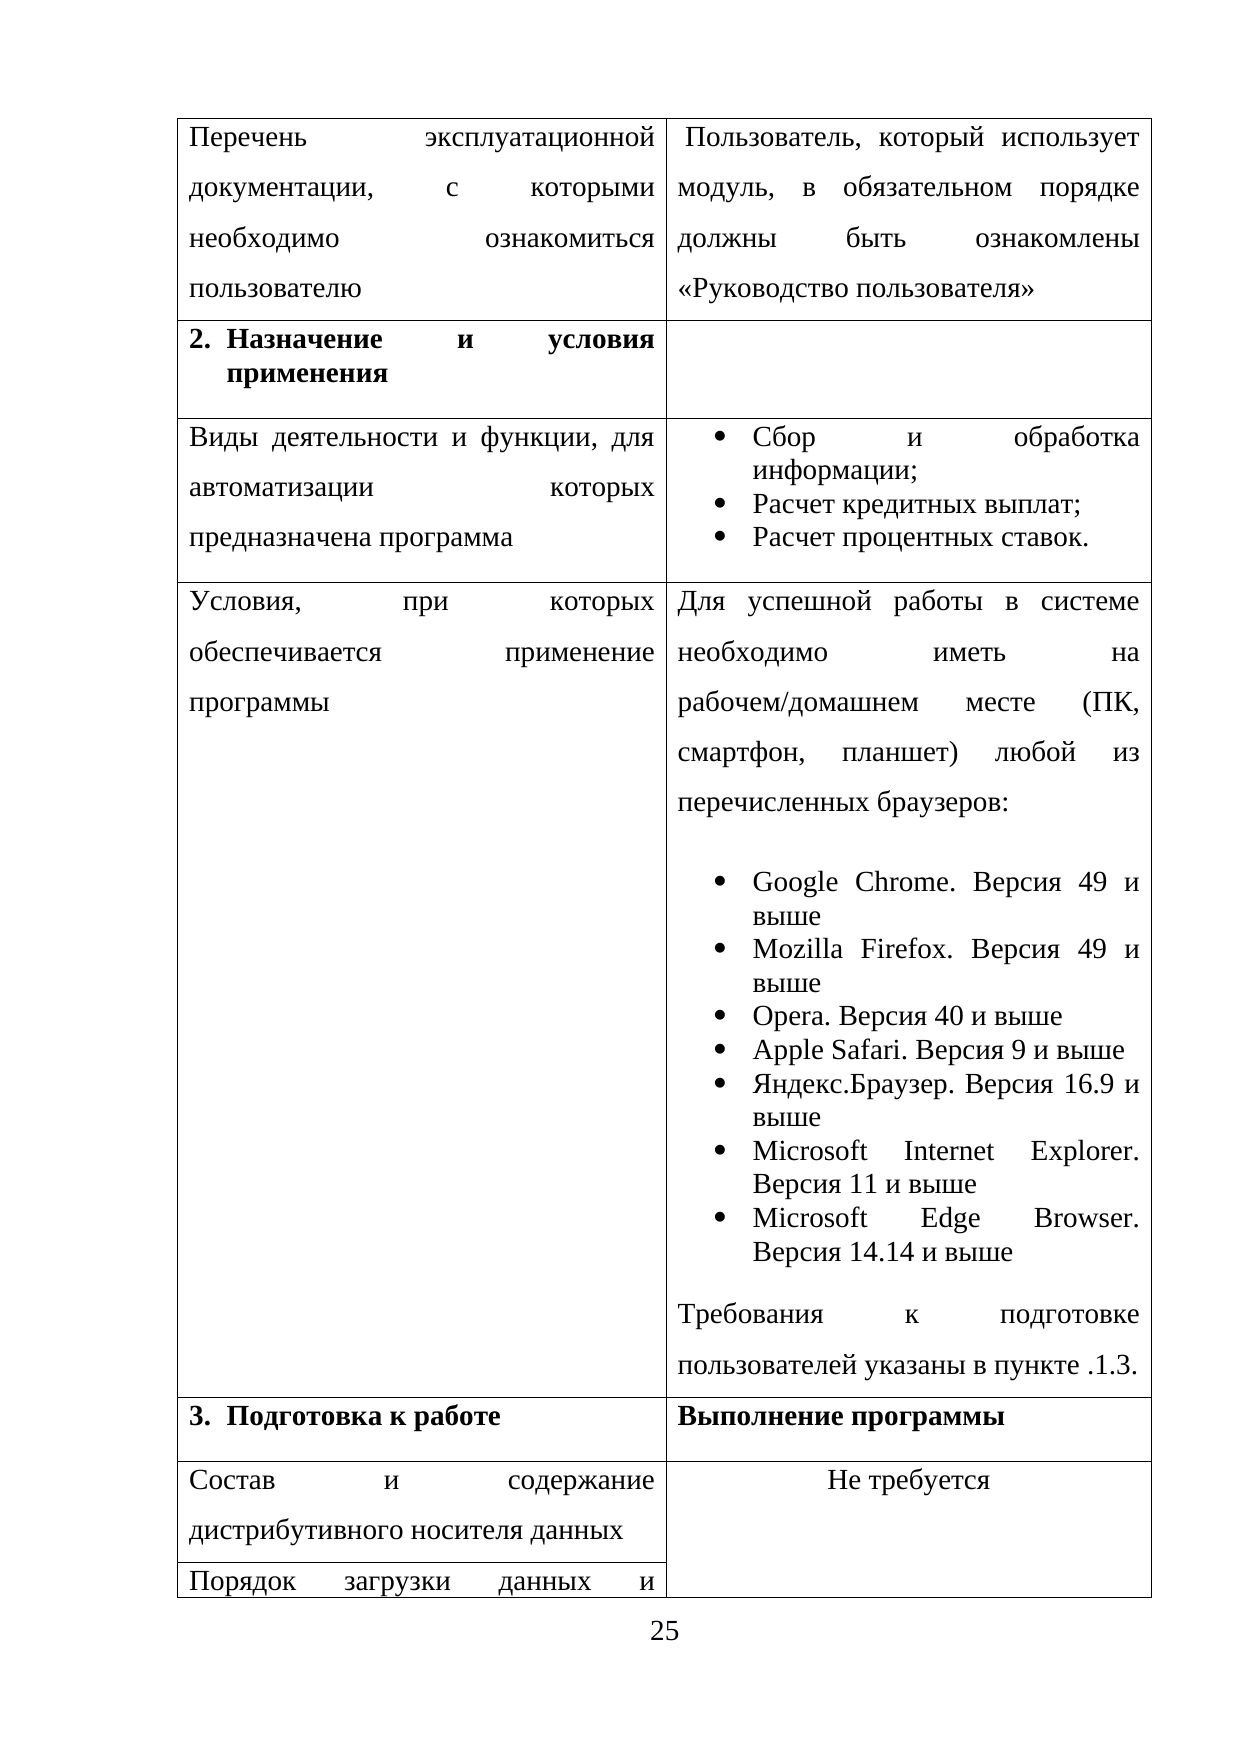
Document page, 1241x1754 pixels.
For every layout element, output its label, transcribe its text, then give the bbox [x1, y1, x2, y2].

table_cell Выполнение программы [667, 1398, 1151, 1461]
table_cell Не требуется [667, 1462, 1151, 1597]
table_cell Пользователь, который использует модуль, в обязательном порядке должны быть ознакомлены «Руководство пользователя» [667, 119, 1151, 320]
table_cell Условия, при которых обеспечивается применение программы [178, 583, 666, 1397]
table_cell Виды деятельности и функции, для автоматизации которых предназначена программа [178, 419, 666, 582]
table_cell [667, 321, 1151, 418]
table_cell Состав и содержание дистрибутивного носителя данных [178, 1462, 666, 1562]
table_cell Сбор и обработка информации; Расчет кредитных выплат; Расчет процентных ставок. [667, 419, 1151, 582]
table_cell Для успешной работы в системе необходимо иметь на рабочем/домашнем месте (ПК, смартфон, планшет) любой из перечисленных браузеров: Google Chrome. Версия 49 и выше Mozilla Firefox. Версия 49 и выше Opera. Версия 40 и выше Apple Safari. Версия 9 и выше Яндекс.Браузер. Версия 16.9 и выше Microsoft Internet Explorer. Версия 11 и выше Microsoft Edge Browser. Версия 14.14 и выше Требования к подготовке пользователей указаны в пункте .1.3. [667, 583, 1151, 1397]
table_cell Назначение и условия применения [178, 321, 666, 418]
table_cell Перечень эксплуатационной документации, с которыми необходимо ознакомиться пользователю [178, 119, 666, 320]
table_cell Подготовка к работе [178, 1398, 666, 1461]
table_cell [178, 1563, 666, 1597]
